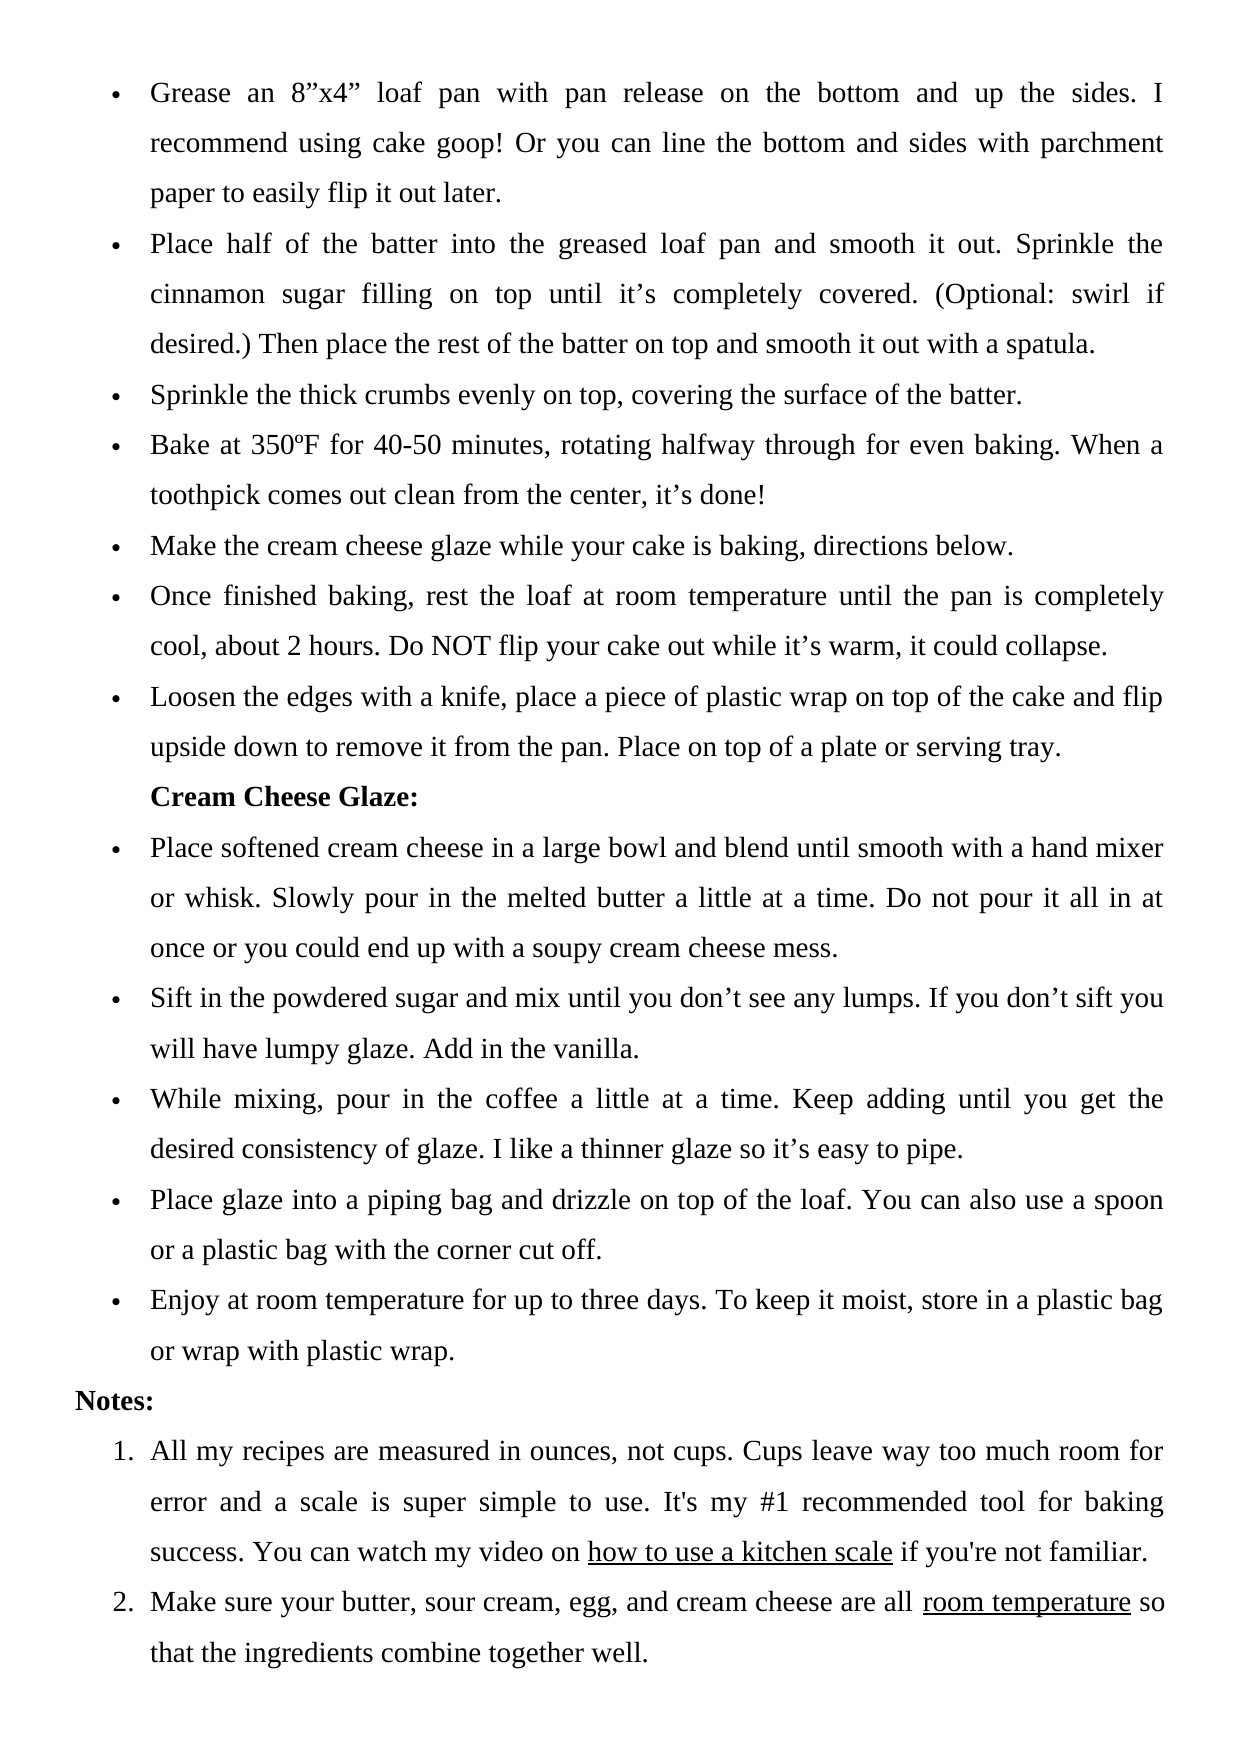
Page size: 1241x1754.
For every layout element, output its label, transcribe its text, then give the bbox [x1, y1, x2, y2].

list Loosen the edges with a knife, place a piece of plastic wrap on top of the cake and flip upside down to remove it from the pan. Place on top of a plate or serving tray. [112, 679, 1165, 763]
list While mixing, pour in the coffee a little at a time. Keep adding until you get the desired consistency of glaze. I like a thinner glaze so it’s easy to pipe. [112, 1081, 1165, 1165]
subtitle Notes: [75, 1383, 1165, 1417]
list Once finished baking, rest the loaf at room temperature until the pan is completely cool, about 2 hours. Do NOT flip your cake out while it’s warm, it could collapse. [112, 578, 1165, 662]
list Make the cream cheese glaze while your cake is baking, directions below. [112, 528, 1165, 561]
list All my recipes are measured in ounces, not cups. Cups leave way too much room for error and a scale is super simple to use. It's my #1 recommended tool for baking success. You can watch my video on how to use a kitchen scale if you're not familiar. [112, 1433, 1165, 1568]
list Place glaze into a piping bag and drizzle on top of the loaf. You can also use a spoon or a plastic bag with the corner cut off. [112, 1182, 1165, 1266]
list Sift in the powdered sugar and mix until you don’t see any lumps. If you don’t sift you will have lumpy glaze. Add in the vanilla. [112, 981, 1165, 1064]
list Enjoy at room temperature for up to three days. To keep it moist, store in a plastic bag or wrap with plastic wrap. [112, 1282, 1165, 1366]
list Bake at 350ºF for 40-50 minutes, rotating halfway through for even baking. When a toothpick comes out clean from the center, it’s done! [112, 427, 1165, 511]
list Sprinkle the thick crumbs evenly on top, covering the surface of the batter. [112, 377, 1165, 410]
list Grease an 8”x4” loaf pan with pan release on the bottom and up the sides. I recommend using cake goop! Or you can line the bottom and sides with parchment paper to easily flip it out later. [112, 75, 1165, 209]
list Place half of the batter into the greased loaf pan and smooth it out. Sprinkle the cinnamon sugar filling on top until it’s completely covered. (Optional: swirl if desired.) Then place the rest of the batter on top and smooth it out with a spatula. [112, 226, 1165, 360]
subtitle Cream Cheese Glaze: [150, 779, 1165, 813]
list Make sure your butter, sour cream, egg, and cream cheese are all room temperature so that the ingredients combine together well. [112, 1584, 1165, 1668]
list Place softened cream cheese in a large bowl and blend until smooth with a hand mixer or whisk. Slowly pour in the melted butter a little at a time. Do not pour it all in at once or you could end up with a soupy cream cheese mess. [112, 830, 1165, 964]
